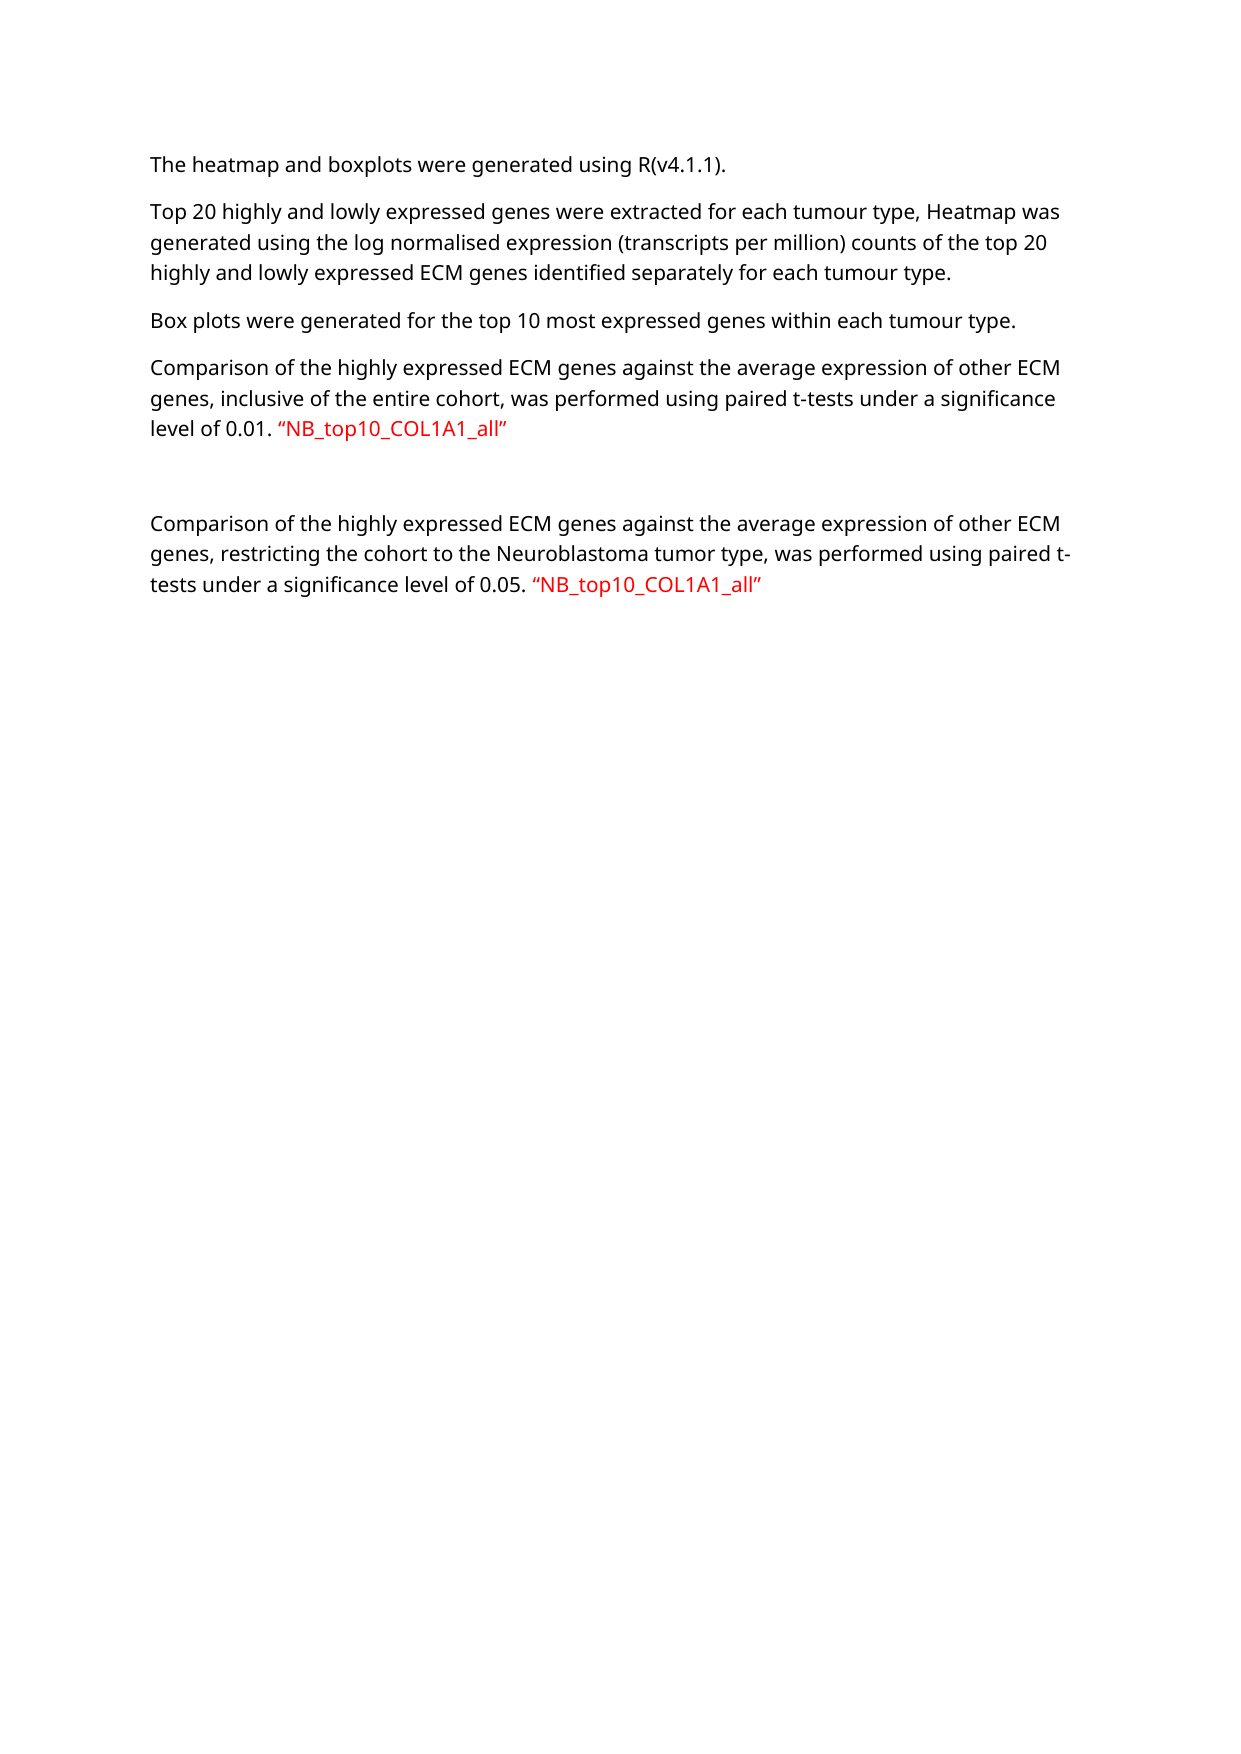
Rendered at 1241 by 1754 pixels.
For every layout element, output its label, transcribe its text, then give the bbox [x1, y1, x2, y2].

text Comparison of the highly expressed ECM genes against the average expression of other ECM genes, restricting the cohort to the Neuroblastoma tumor type, was performed using paired t-tests under a significance level of 0.05. “NB_top10_COL1A1_all” [150, 509, 1090, 599]
text Comparison of the highly expressed ECM genes against the average expression of other ECM genes, inclusive of the entire cohort, was performed using paired t-tests under a significance level of 0.01. “NB_top10_COL1A1_all” [150, 353, 1090, 443]
text Box plots were generated for the top 10 most expressed genes within each tumour type. [150, 306, 1090, 334]
text The heatmap and boxplots were generated using R(v4.1.1). [150, 150, 1090, 178]
text Top 20 highly and lowly expressed genes were extracted for each tumour type, Heatmap was generated using the log normalised expression (transcripts per million) counts of the top 20 highly and lowly expressed ECM genes identified separately for each tumour type. [150, 197, 1090, 287]
